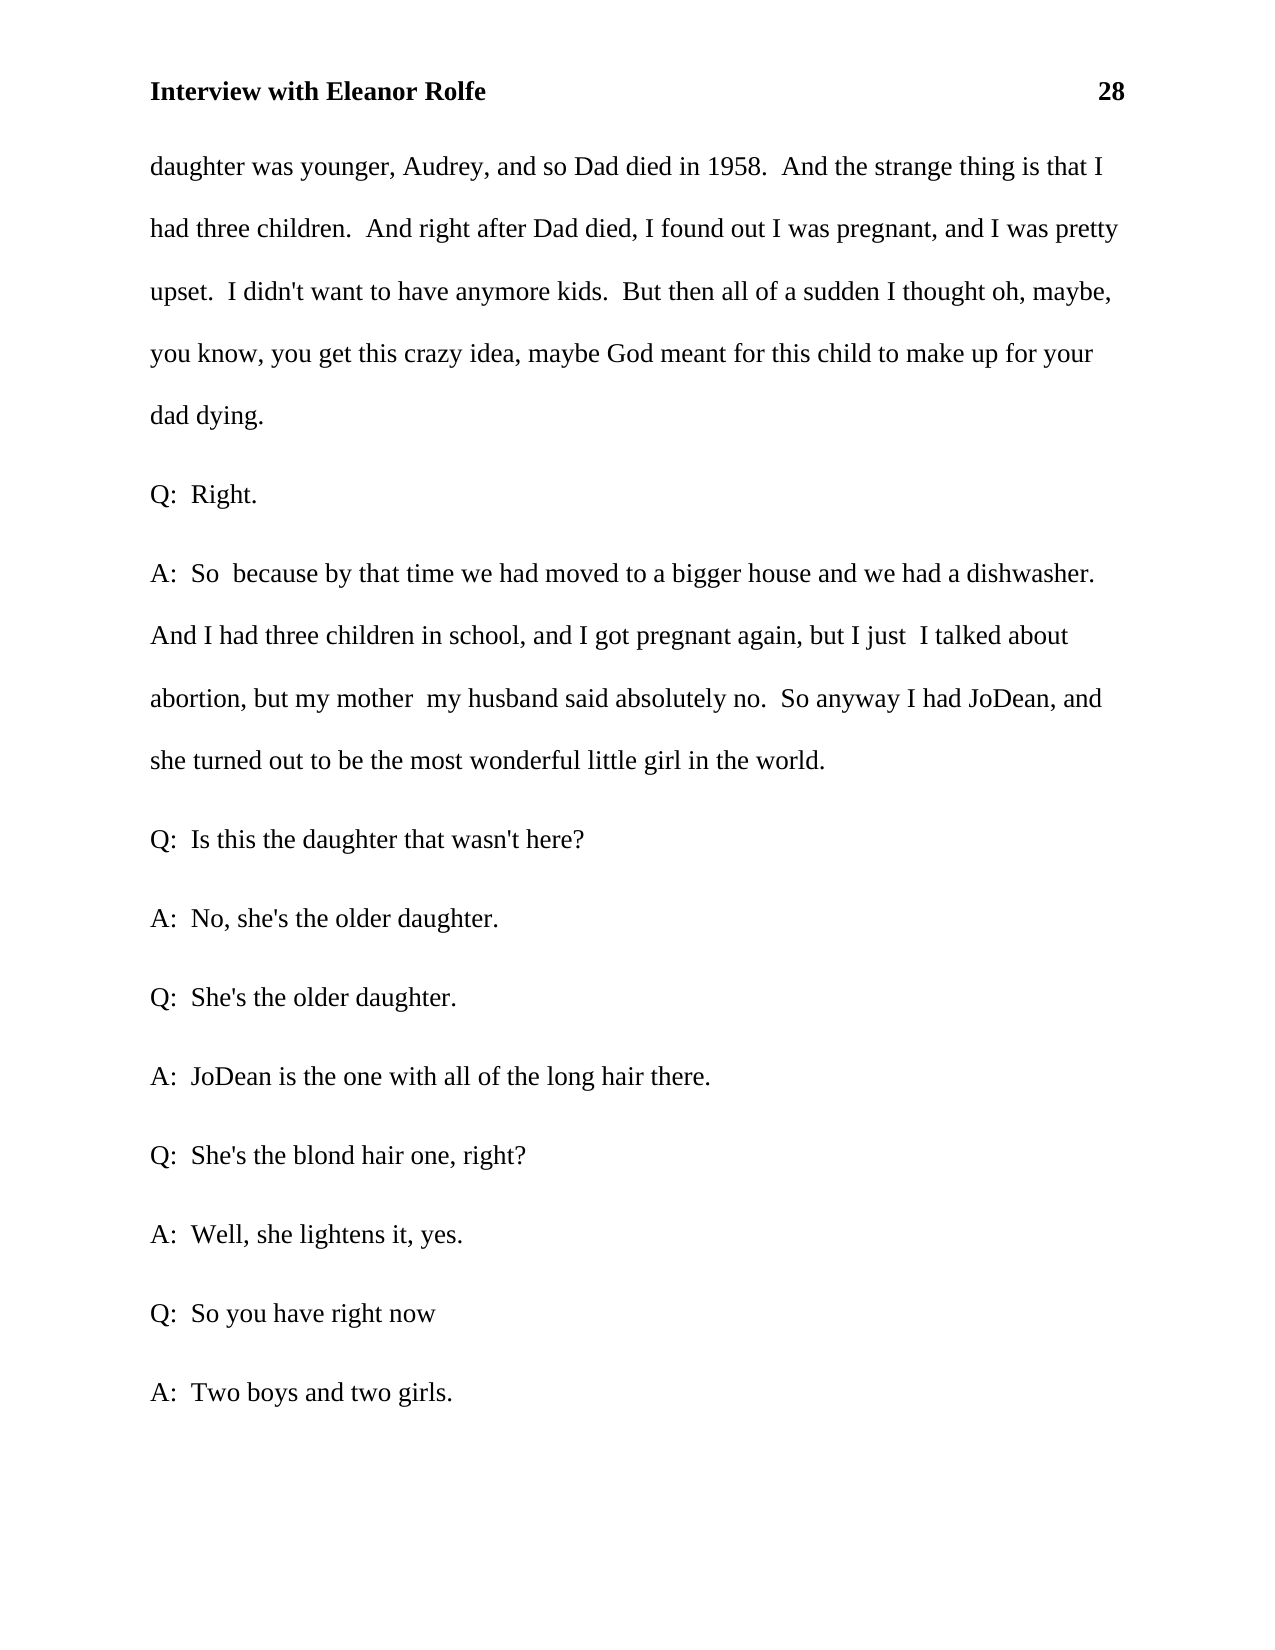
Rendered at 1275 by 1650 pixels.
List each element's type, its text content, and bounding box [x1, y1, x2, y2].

text Q: So you have right now [150, 1297, 1125, 1328]
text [150, 150, 1125, 430]
text Q: Is this the daughter that wasn't here? [150, 823, 1125, 854]
text Q: She's the blond hair one, right? [150, 1139, 1125, 1170]
text A: JoDean is the one with all of the long hair there. [150, 1060, 1125, 1091]
text Q: She's the older daughter. [150, 981, 1125, 1012]
text A: No, she's the older daughter. [150, 902, 1125, 933]
text A: So because by that time we had moved to a bigger house and we had a dishwasher. And I had three children in school, and I got pregnant again, but I just I talked about abortion, but my mother my husband said absolutely no. So anyway I had JoDean, and she turned out to be the most wonderful little girl in the world. [150, 557, 1125, 775]
text A: Well, she lightens it, yes. [150, 1218, 1125, 1249]
text A: Two boys and two girls. [150, 1376, 1125, 1407]
text Q: Right. [150, 478, 1125, 509]
